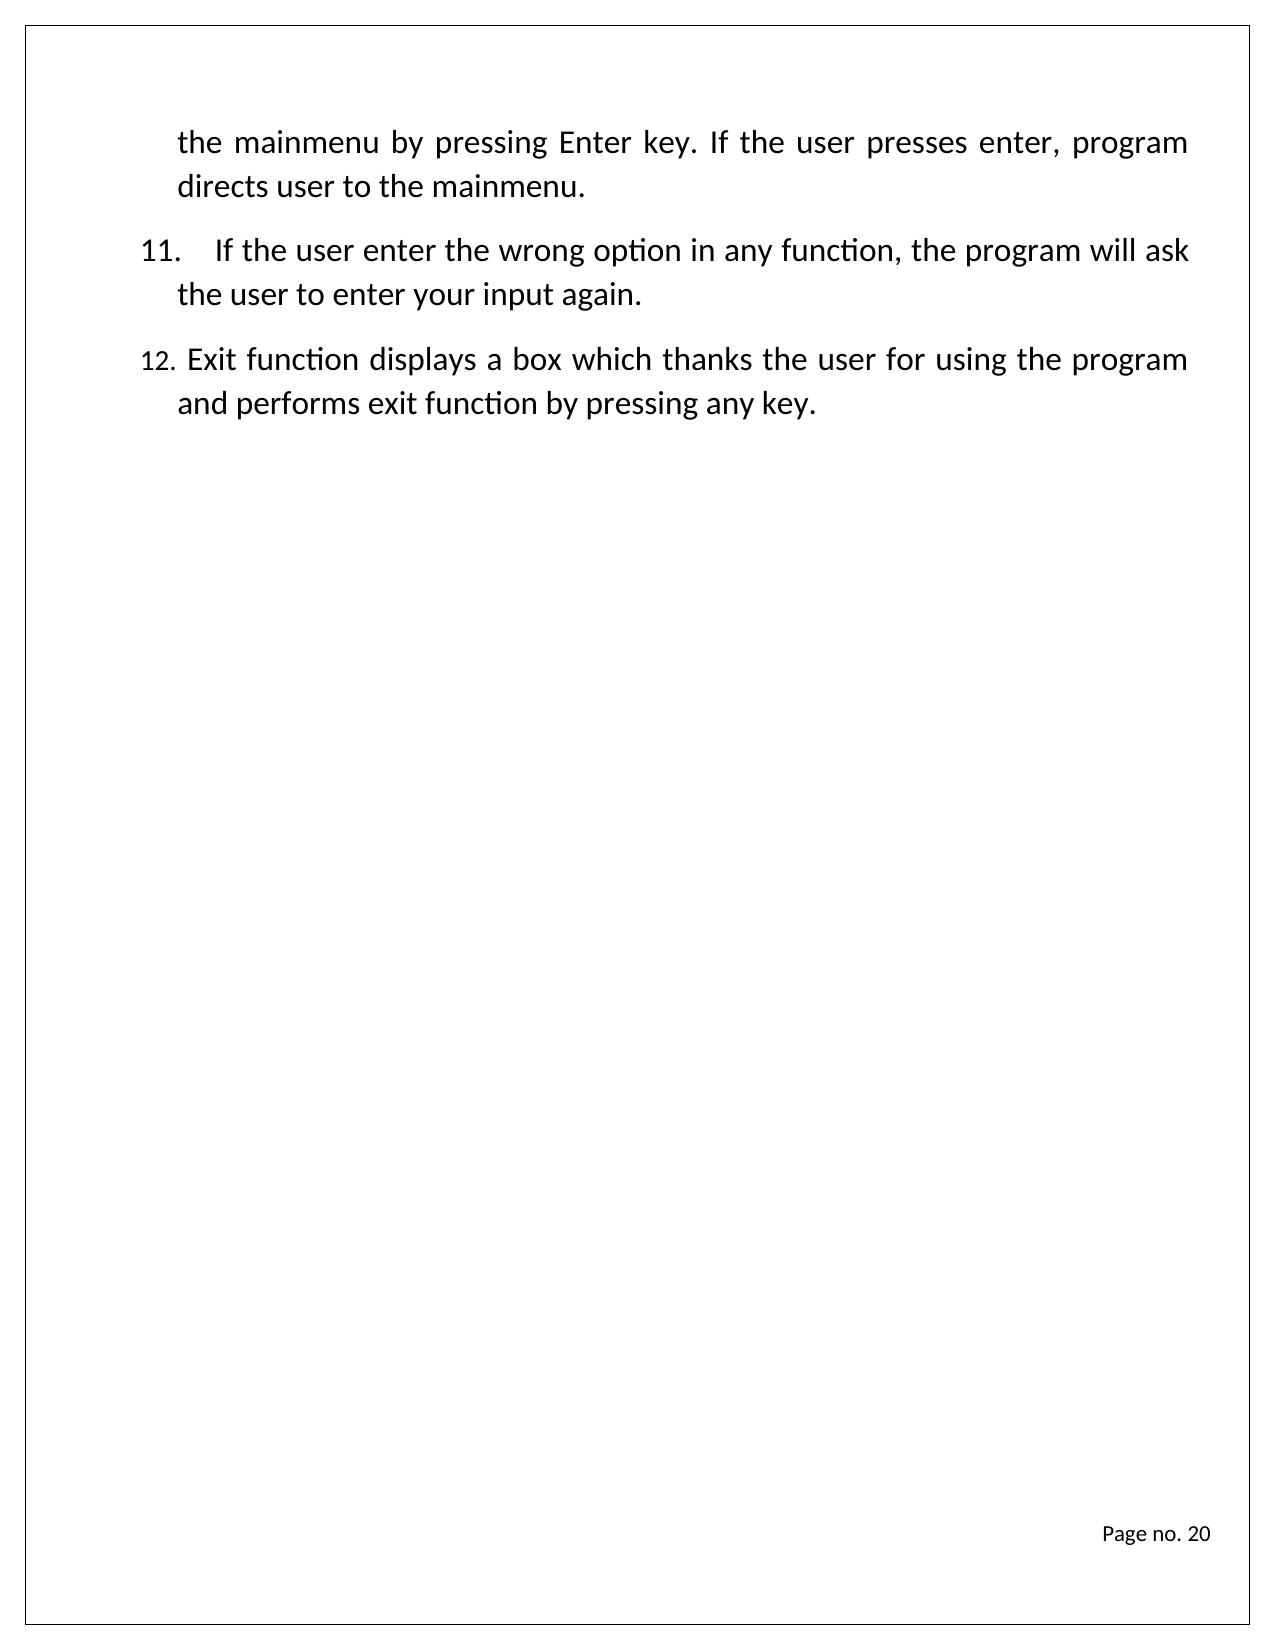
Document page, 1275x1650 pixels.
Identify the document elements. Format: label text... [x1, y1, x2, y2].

list Exit function displays a box which thanks the user for using the program and performs exit function by pressing any key. [139, 338, 1190, 423]
list If the user enter the wrong option in any function, the program will ask the user to enter your input again. [139, 229, 1190, 314]
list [139, 121, 1190, 206]
